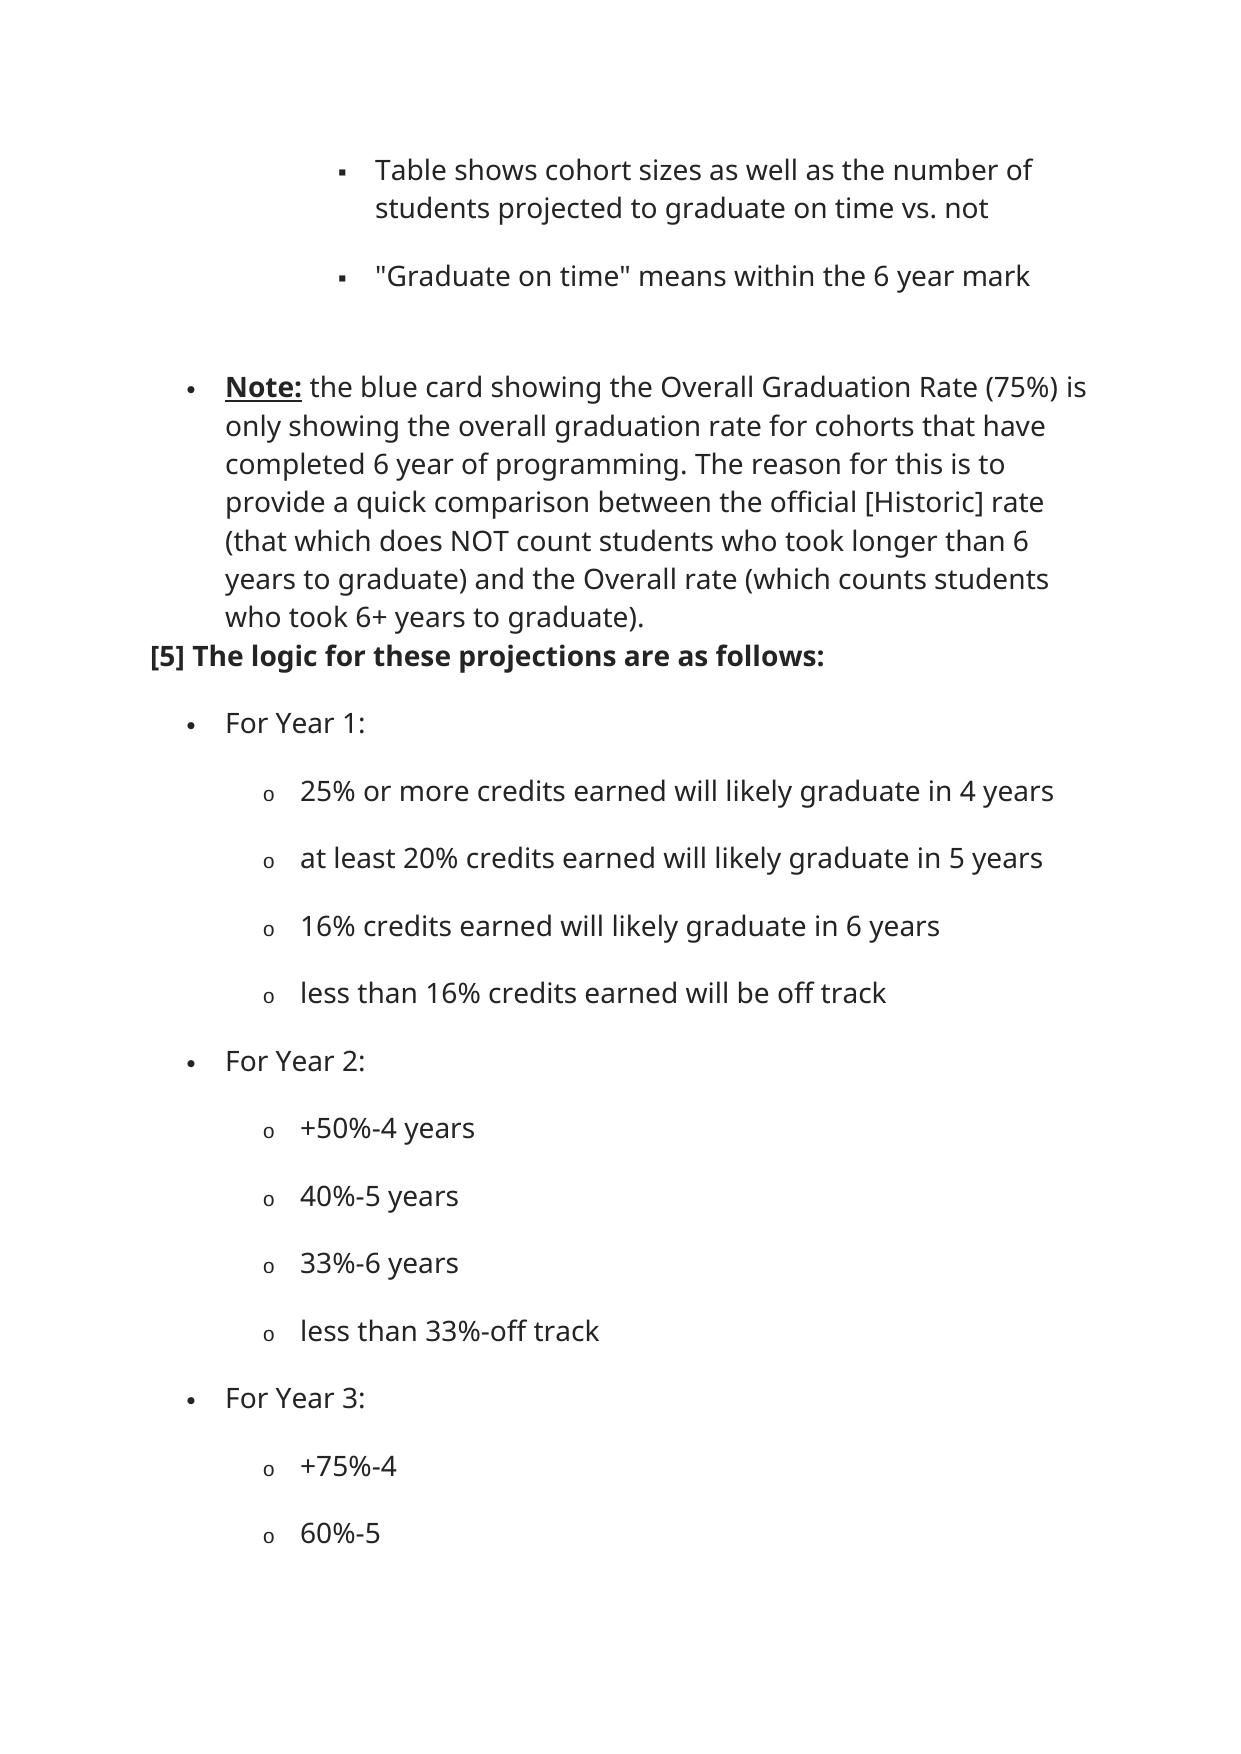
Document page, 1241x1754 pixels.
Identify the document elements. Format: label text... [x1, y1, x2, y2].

list For Year 1: [187, 703, 1090, 742]
list 33%-6 years [262, 1243, 1090, 1282]
list For Year 3: [187, 1378, 1090, 1417]
list less than 33%-off track [262, 1311, 1090, 1349]
text [5] The logic for these projections are as follows: [150, 636, 1090, 674]
list Table shows cohort sizes as well as the number of students projected to graduate on time vs. not [337, 150, 1090, 227]
list +50%-4 years [262, 1108, 1090, 1147]
list 40%-5 years [262, 1176, 1090, 1214]
list 60%-5 [262, 1513, 1090, 1552]
list +75%-4 [262, 1446, 1090, 1484]
list For Year 2: [187, 1041, 1090, 1079]
list Note: the blue card showing the Overall Graduation Rate (75%) is only showing the overall graduation rate for cohorts that have completed 6 year of programming. The reason for this is to provide a quick comparison between the official [Historic] rate (that which does NOT count students who took longer than 6 years to graduate) and the Overall rate (which counts students who took 6+ years to graduate). [187, 367, 1090, 636]
list "Graduate on time" means within the 6 year mark [337, 256, 1090, 294]
list at least 20% credits earned will likely graduate in 5 years [262, 838, 1090, 877]
list less than 16% credits earned will be off track [262, 973, 1090, 1012]
list 16% credits earned will likely graduate in 6 years [262, 906, 1090, 944]
list 25% or more credits earned will likely graduate in 4 years [262, 771, 1090, 809]
